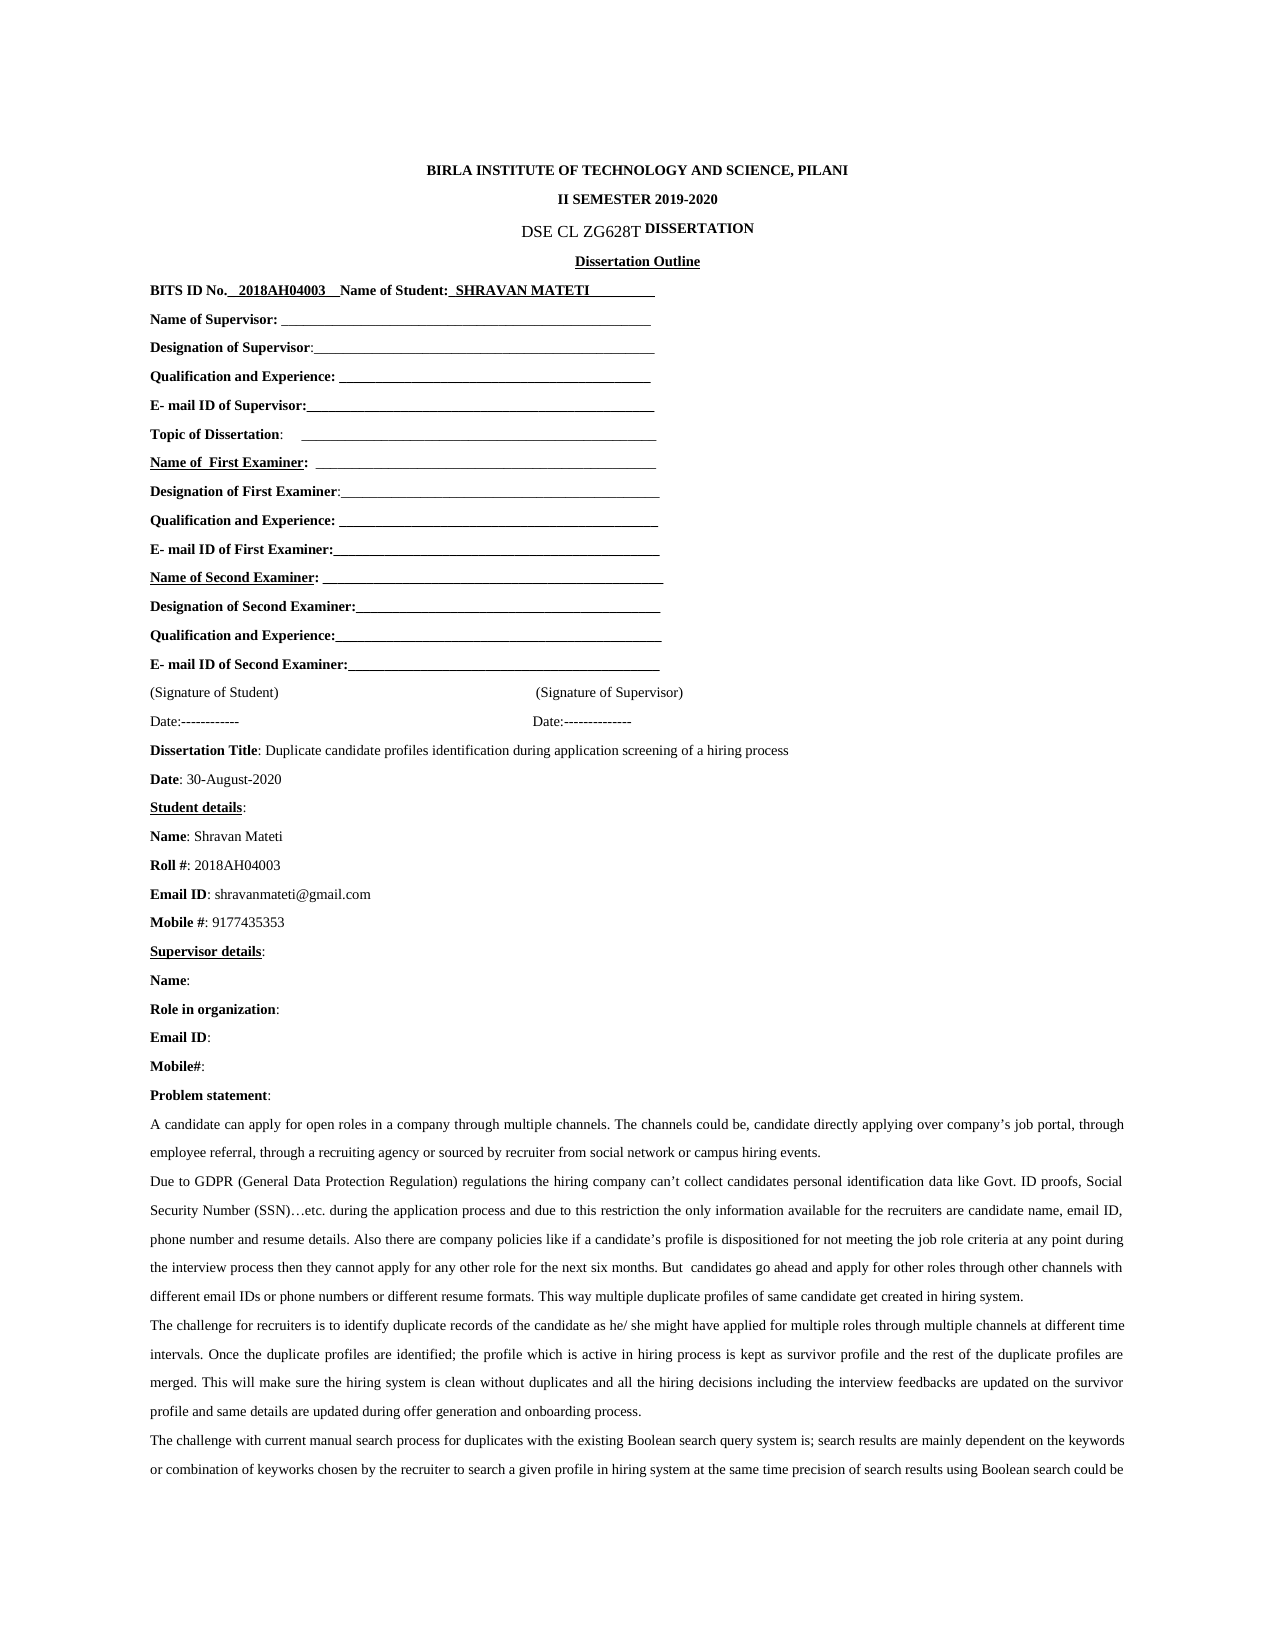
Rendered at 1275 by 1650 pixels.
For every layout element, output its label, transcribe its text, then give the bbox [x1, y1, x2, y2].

text Name of Supervisor: ___________________________________________________ [150, 298, 1125, 327]
text Email ID: [150, 1017, 1125, 1046]
text E- mail ID of First Examiner:_____________________________________________ [150, 528, 1125, 557]
text Dissertation Outline [150, 241, 1125, 270]
text Roll #: 2018AH04003 [150, 845, 1125, 873]
text Qualification and Experience: ____________________________________________ [150, 500, 1125, 528]
text Designation of Second Examiner:__________________________________________ [150, 586, 1125, 615]
text Problem statement: [150, 1075, 1125, 1103]
text Name of Second Examiner: _______________________________________________ [150, 557, 1125, 586]
text Date:------------ Date:-------------- [150, 701, 1125, 730]
text Name: Shravan Mateti [150, 816, 1125, 845]
text BIRLA INSTITUTE OF TECHNOLOGY AND SCIENCE, PILANI [150, 150, 1125, 179]
text Dissertation Title: Duplicate candidate profiles identification during application screening of a hiring process [150, 730, 1125, 758]
text Topic of Dissertation: _________________________________________________ [150, 413, 1125, 442]
text Due to GDPR (General Data Protection Regulation) regulations the hiring company can’t collect candidates personal identification data like Govt. ID proofs, Social Security Number (SSN)…etc. during the application process and due to this restriction the only information available for the recruiters are candidate name, email ID, phone number and resume details. Also there are company policies like if a candidate’s profile is dispositioned for not meeting the job role criteria at any point during the interview process then they cannot apply for any other role for the next six months. But candidates go ahead and apply for other roles through other channels with different email IDs or phone numbers or different resume formats. This way multiple duplicate profiles of same candidate get created in hiring system. [150, 1161, 1125, 1305]
text Supervisor details: [150, 931, 1125, 960]
text Date: 30-August-2020 [150, 758, 1125, 787]
text The challenge for recruiters is to identify duplicate records of the candidate as he/ she might have applied for multiple roles through multiple channels at different time intervals. Once the duplicate profiles are identified; the profile which is active in hiring process is kept as survivor profile and the rest of the duplicate profiles are merged. This will make sure the hiring system is clean without duplicates and all the hiring decisions including the interview feedbacks are updated on the survivor profile and same details are updated during offer generation and onboarding process. [150, 1305, 1125, 1420]
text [150, 1420, 1125, 1477]
text E- mail ID of Supervisor:________________________________________________ [150, 385, 1125, 413]
text Name of First Examiner: _______________________________________________ [150, 442, 1125, 471]
text BITS ID No._ 2018AH04003__Name of Student:_SHRAVAN MATETI_________ [150, 270, 1125, 298]
text II SEMESTER 2019-2020 [150, 179, 1125, 207]
text Qualification and Experience: ___________________________________________ [150, 356, 1125, 385]
text (Signature of Student) (Signature of Supervisor) [150, 672, 1125, 701]
text Designation of First Examiner:____________________________________________ [150, 471, 1125, 500]
text E- mail ID of Second Examiner:___________________________________________ [150, 643, 1125, 672]
text Mobile#: [150, 1046, 1125, 1075]
text A candidate can apply for open roles in a company through multiple channels. The channels could be, candidate directly applying over company’s job portal, through employee referral, through a recruiting agency or sourced by recruiter from social network or campus hiring events. [150, 1103, 1125, 1161]
text Role in organization: [150, 988, 1125, 1017]
text Email ID: shravanmateti@gmail.com [150, 873, 1125, 902]
text Qualification and Experience:_____________________________________________ [150, 615, 1125, 643]
text Student details: [150, 787, 1125, 816]
text Mobile #: 9177435353 [150, 902, 1125, 931]
text Name: [150, 960, 1125, 988]
text Designation of Supervisor:_______________________________________________ [150, 327, 1125, 356]
text DSE CL ZG628T DISSERTATION [150, 207, 1125, 241]
